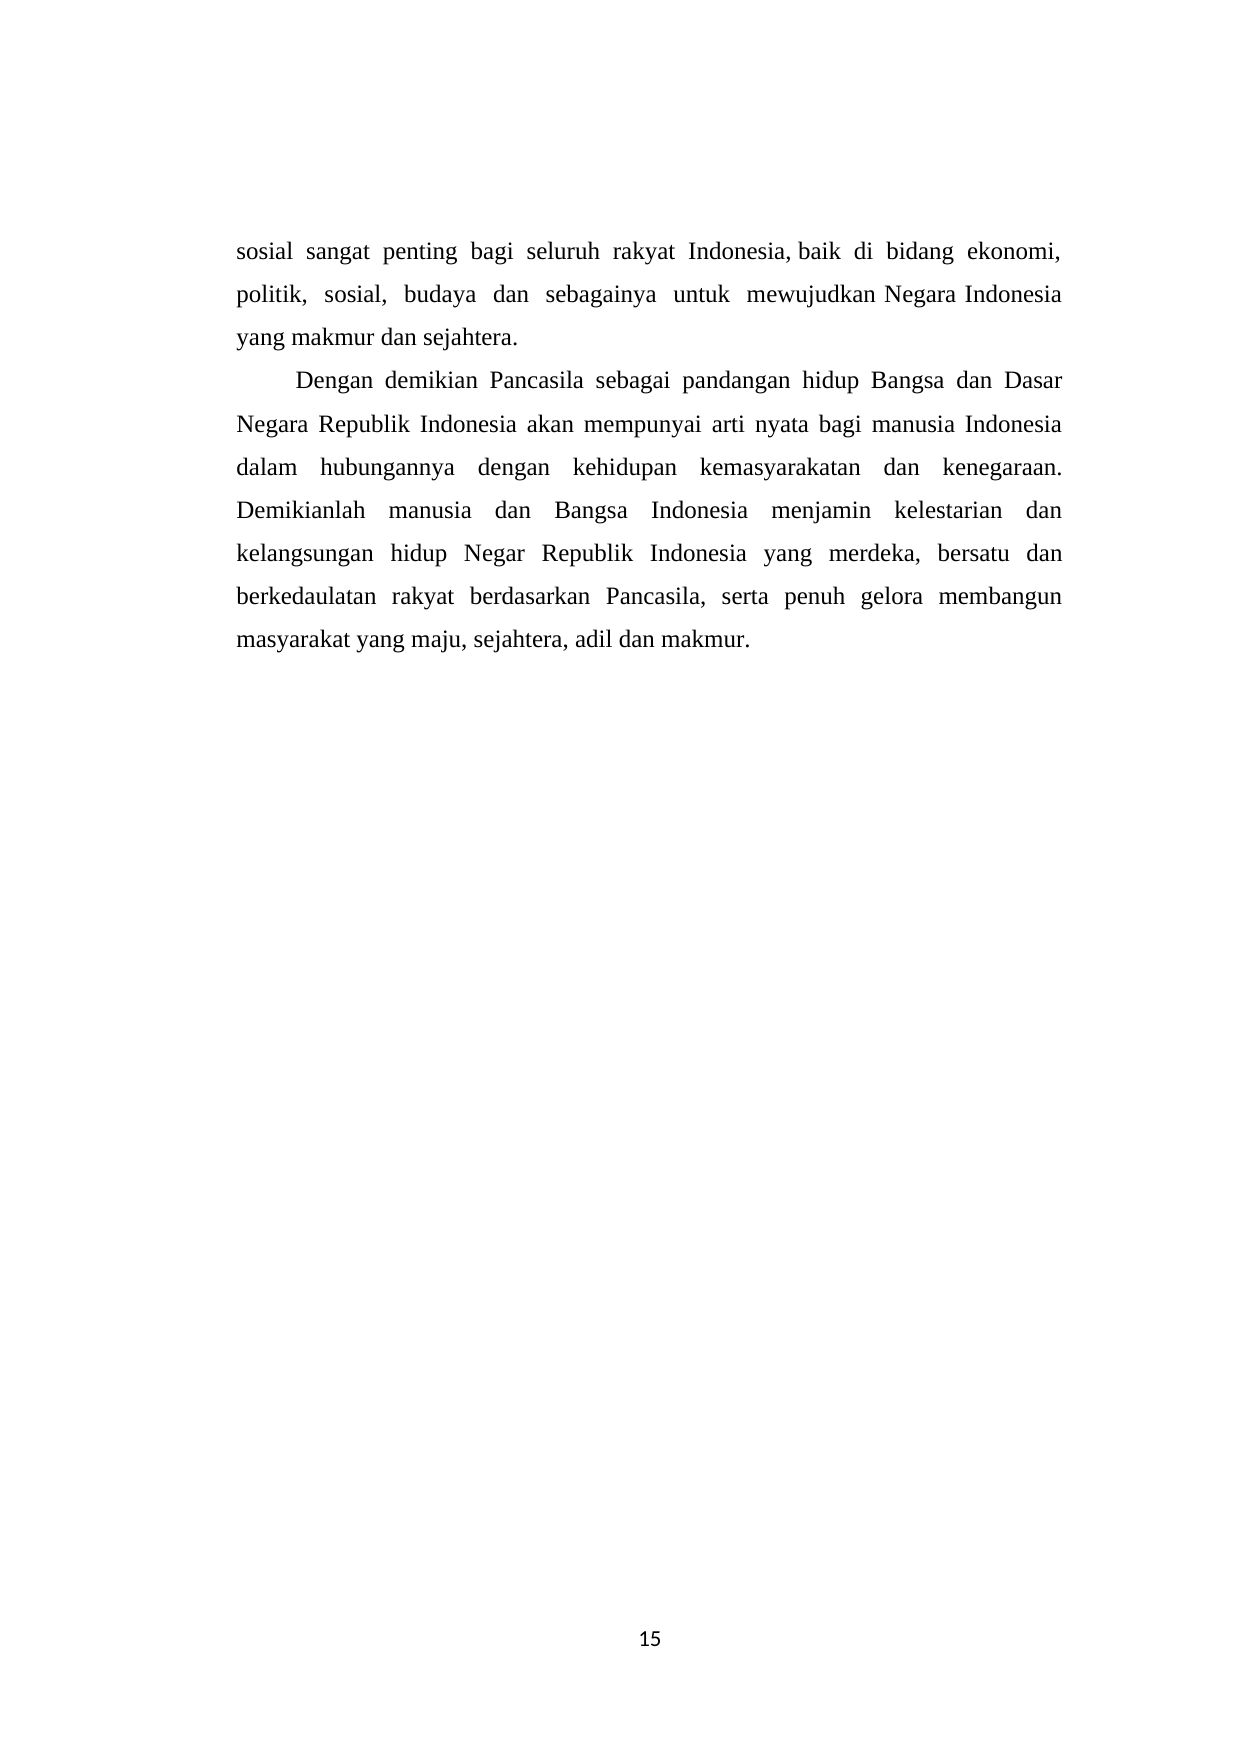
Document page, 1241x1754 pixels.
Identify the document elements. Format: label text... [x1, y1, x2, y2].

text Dengan demikian Pancasila sebagai pandangan hidup Bangsa dan Dasar Negara Republik Indonesia akan mempunyai arti nyata bagi manusia Indonesia dalam hubungannya dengan kehidupan kemasyarakatan dan kenegaraan. Demikianlah manusia dan Bangsa Indonesia menjamin kelestarian dan kelangsungan hidup Negar Republik Indonesia yang merdeka, bersatu dan berkedaulatan rakyat berdasarkan Pancasila, serta penuh gelora membangun masyarakat yang maju, sejahtera, adil dan makmur. [236, 366, 1063, 653]
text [236, 236, 1063, 351]
